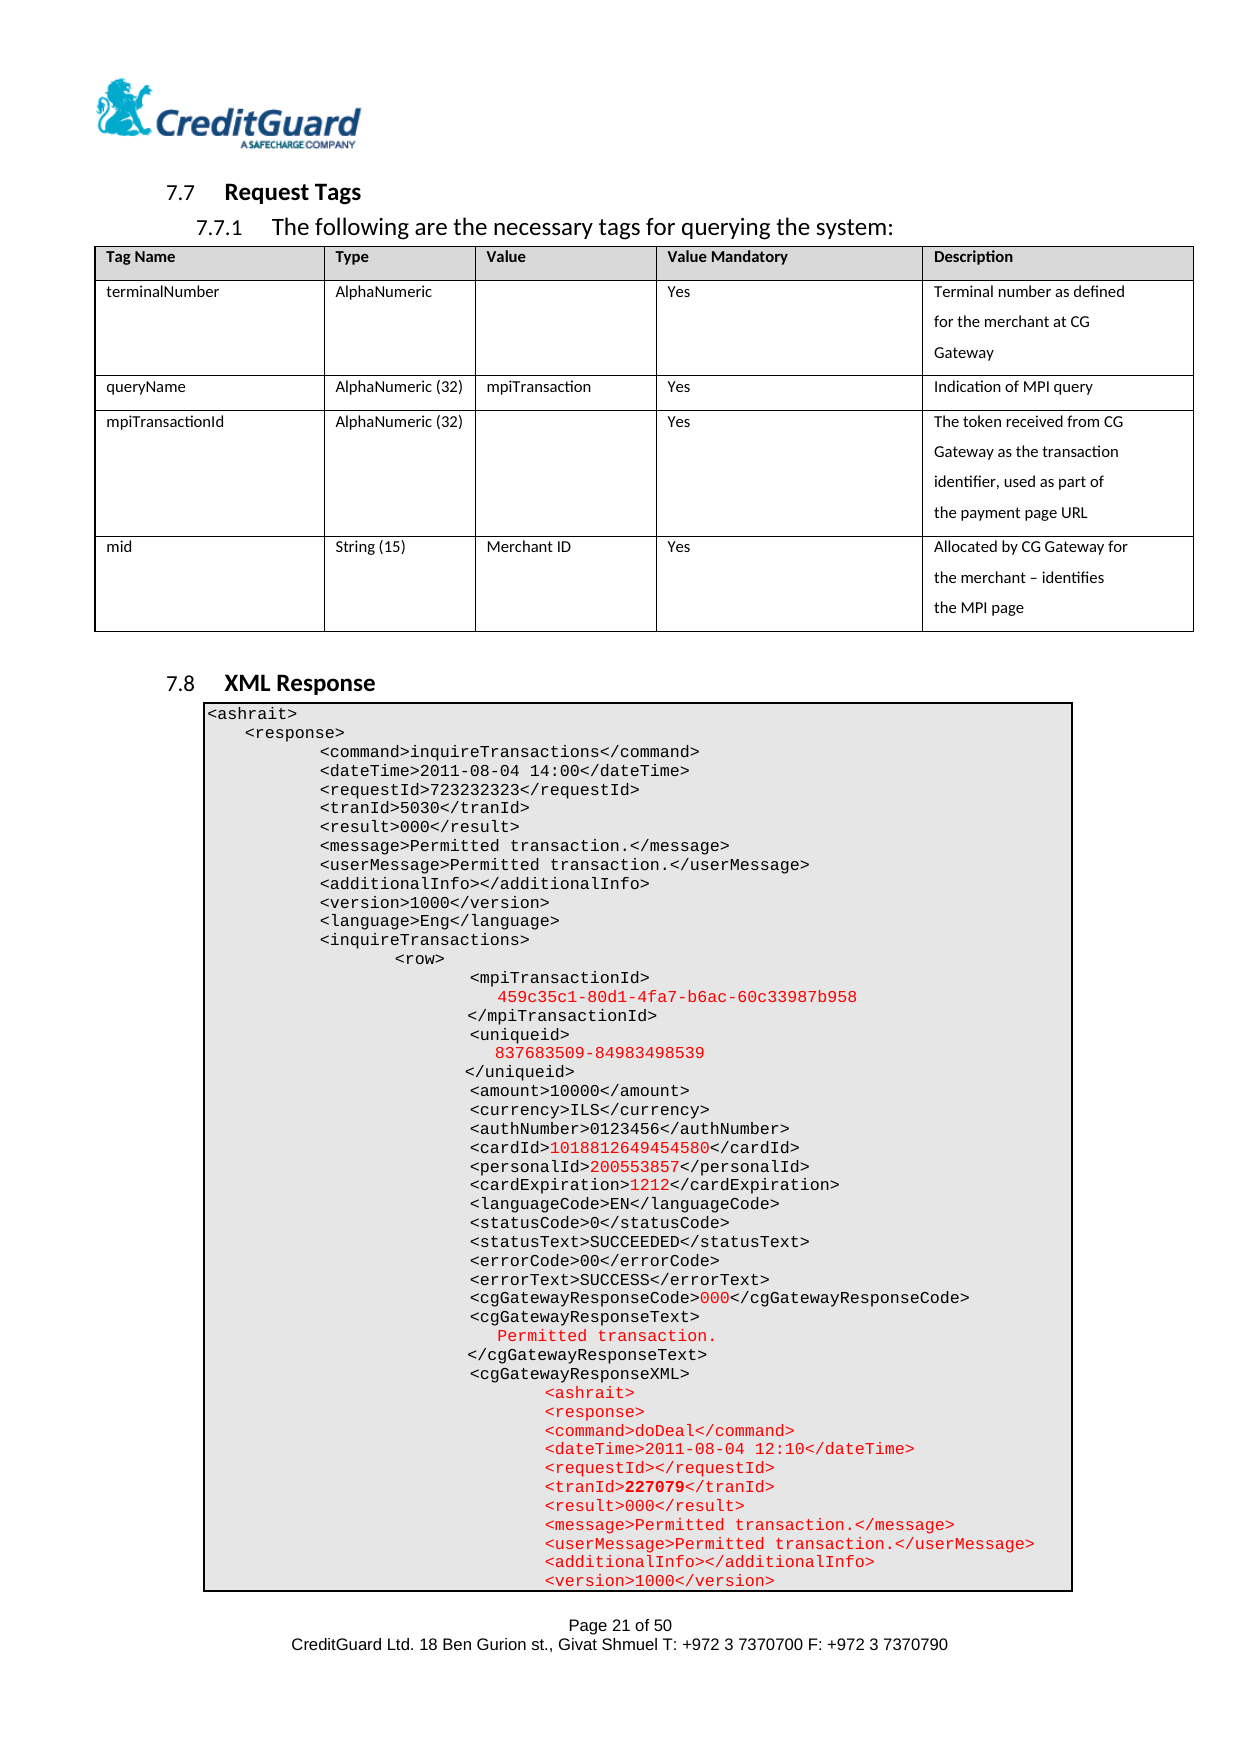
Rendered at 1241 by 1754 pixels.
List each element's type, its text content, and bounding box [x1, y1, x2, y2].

text <command>inquireTransactions</command> [205, 740, 1071, 758]
text <tranId>5030</tranId> [205, 796, 1071, 815]
text <statusText>SUCCEEDED</statusText> [205, 1230, 1071, 1249]
text <version>1000</version> [205, 1569, 1071, 1590]
table_cell mpiTransaction [476, 376, 656, 410]
table_cell [476, 411, 656, 536]
text </mpiTransactionId> [205, 1004, 1071, 1022]
table_cell terminalNumber [96, 281, 324, 375]
table_cell Yes [657, 376, 922, 410]
table_cell AlphaNumeric (32) [325, 376, 475, 410]
table_header Type [325, 247, 475, 280]
text <currency>ILS</currency> [205, 1098, 1071, 1117]
table_cell [476, 281, 656, 375]
text <mpiTransactionId> [205, 966, 1071, 985]
text <errorText>SUCCESS</errorText> [205, 1268, 1071, 1286]
text <response> [205, 1399, 1071, 1418]
text <cardExpiration>1212</cardExpiration> [205, 1173, 1071, 1192]
text <ashrait> [205, 704, 1071, 721]
text <userMessage>Permitted transaction.</userMessage> [205, 1532, 1071, 1550]
table_cell The token received from CG Gateway as the transaction identifier, used as part of the payment page URL [923, 411, 1193, 536]
text <inquireTransactions> [205, 928, 1071, 947]
text <command>doDeal</command> [205, 1418, 1071, 1437]
text 459c35c1-80d1-4fa7-b6ac-60c33987b958 [205, 985, 1071, 1004]
text <cgGatewayResponseCode>000</cgGatewayResponseCode> [205, 1286, 1071, 1305]
table_cell Yes [657, 411, 922, 536]
table_cell mpiTransactionId [96, 411, 324, 536]
text <result>000</result> [205, 815, 1071, 834]
text <language>Eng</language> [205, 909, 1071, 928]
text <message>Permitted transaction.</message> [205, 834, 1071, 853]
text <personalId>200553857</personalId> [205, 1154, 1071, 1173]
picture [94, 75, 365, 154]
text <uniqueid> [205, 1022, 1071, 1041]
text <amount>10000</amount> [205, 1079, 1071, 1098]
table_cell mid [96, 537, 324, 631]
table_cell Indication of MPI query [923, 376, 1193, 410]
table_header Value [476, 247, 656, 280]
text <cardId>1018812649454580</cardId> [205, 1136, 1071, 1154]
text </cgGatewayResponseText> [205, 1343, 1071, 1362]
table_cell Terminal number as defined for the merchant at CG Gateway [923, 281, 1193, 375]
text <dateTime>2011-08-04 12:10</dateTime> [205, 1437, 1071, 1456]
table_cell Merchant ID [476, 537, 656, 631]
text <additionalInfo></additionalInfo> [205, 1550, 1071, 1569]
text <row> [205, 947, 1071, 966]
text <cgGatewayResponseXML> [205, 1362, 1071, 1381]
text <cgGatewayResponseText> [205, 1305, 1071, 1324]
table_cell AlphaNumeric (32) [325, 411, 475, 536]
text <requestId>723232323</requestId> [205, 777, 1071, 796]
subtitle XML Response [195, 667, 1146, 697]
text </uniqueid> [205, 1060, 1071, 1079]
table_header Tag Name [96, 247, 324, 280]
text <userMessage>Permitted transaction.</userMessage> [205, 853, 1071, 872]
text <result>000</result> [205, 1494, 1071, 1513]
table_cell queryName [96, 376, 324, 410]
text 837683509-84983498539 [205, 1041, 1071, 1060]
table_cell Yes [657, 537, 922, 631]
text <errorCode>00</errorCode> [205, 1249, 1071, 1268]
table_header Description [923, 247, 1193, 280]
table_cell Allocated by CG Gateway for the merchant – identifies the MPI page [923, 537, 1193, 631]
text <response> [205, 721, 1071, 740]
table_header Value Mandatory [657, 247, 922, 280]
text <ashrait> [205, 1381, 1071, 1399]
text <requestId></requestId> [205, 1456, 1071, 1475]
subtitle Request Tags [195, 176, 1146, 206]
text <tranId>227079</tranId> [205, 1475, 1071, 1494]
table_cell AlphaNumeric [325, 281, 475, 375]
table_cell String (15) [325, 537, 475, 631]
text <version>1000</version> [205, 891, 1071, 909]
text Permitted transaction. [205, 1324, 1071, 1343]
text <dateTime>2011-08-04 14:00</dateTime> [205, 758, 1071, 777]
text <statusCode>0</statusCode> [205, 1211, 1071, 1230]
text <languageCode>EN</languageCode> [205, 1192, 1071, 1211]
text <authNumber>0123456</authNumber> [205, 1117, 1071, 1136]
table_cell Yes [657, 281, 922, 375]
text <additionalInfo></additionalInfo> [205, 872, 1071, 891]
text <message>Permitted transaction.</message> [205, 1513, 1071, 1532]
subtitle The following are the necessary tags for querying the system: [242, 211, 1146, 241]
